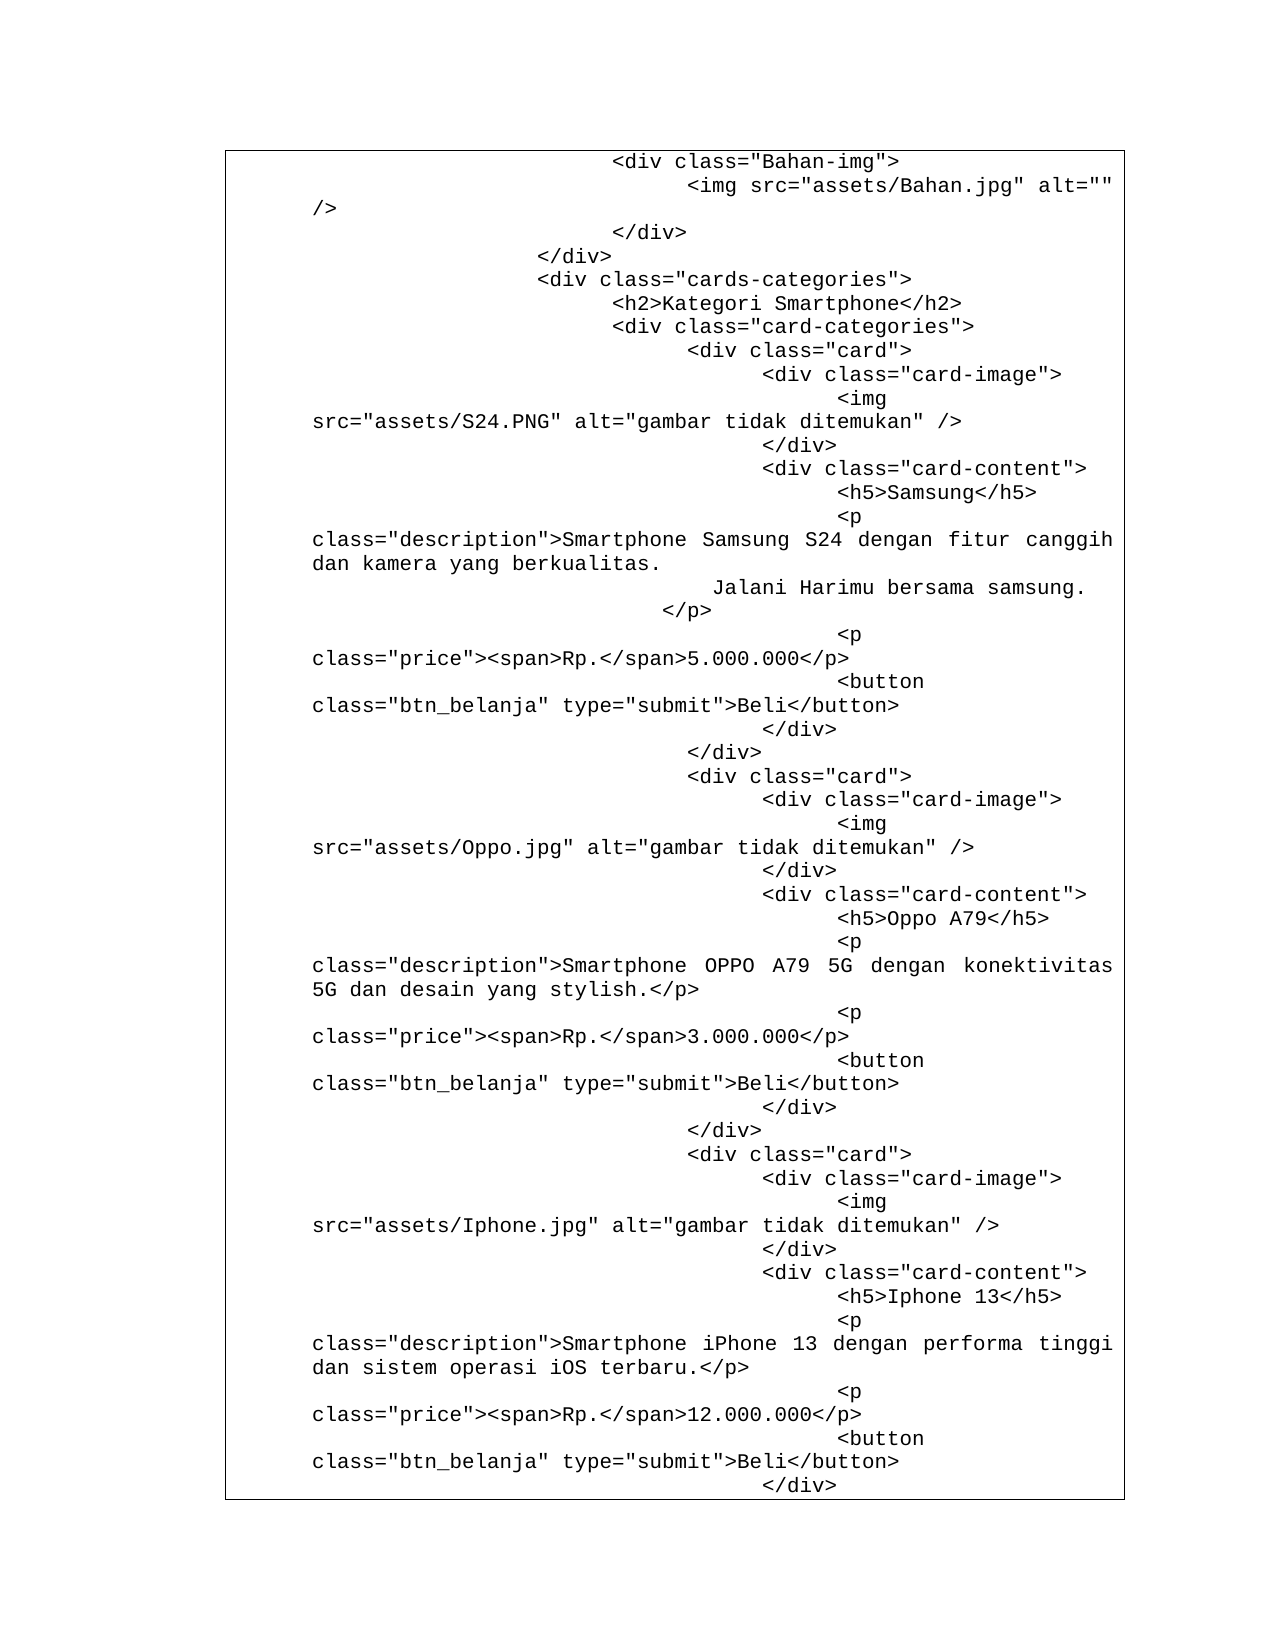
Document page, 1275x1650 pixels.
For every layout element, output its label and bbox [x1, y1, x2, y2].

table_header [226, 151, 1124, 1499]
